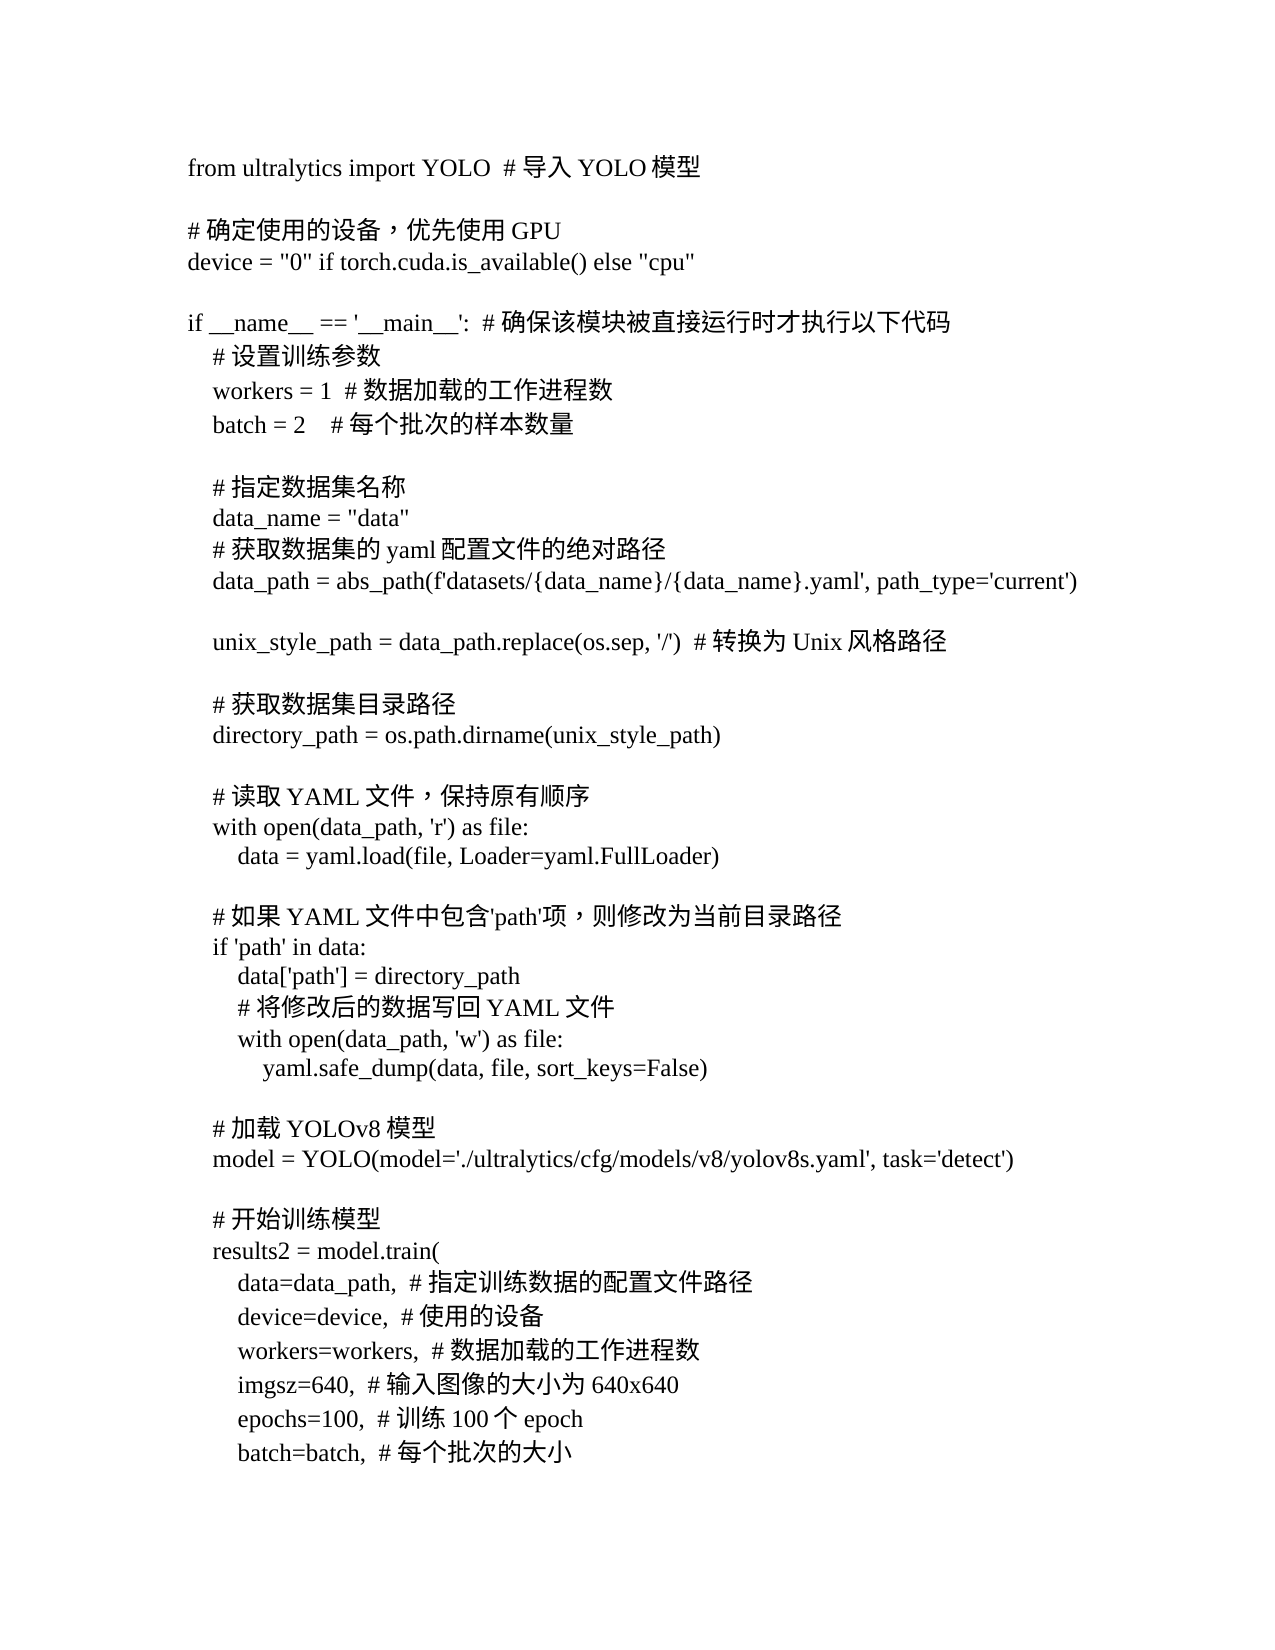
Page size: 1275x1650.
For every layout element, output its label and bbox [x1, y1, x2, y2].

text [187, 150, 1087, 1469]
